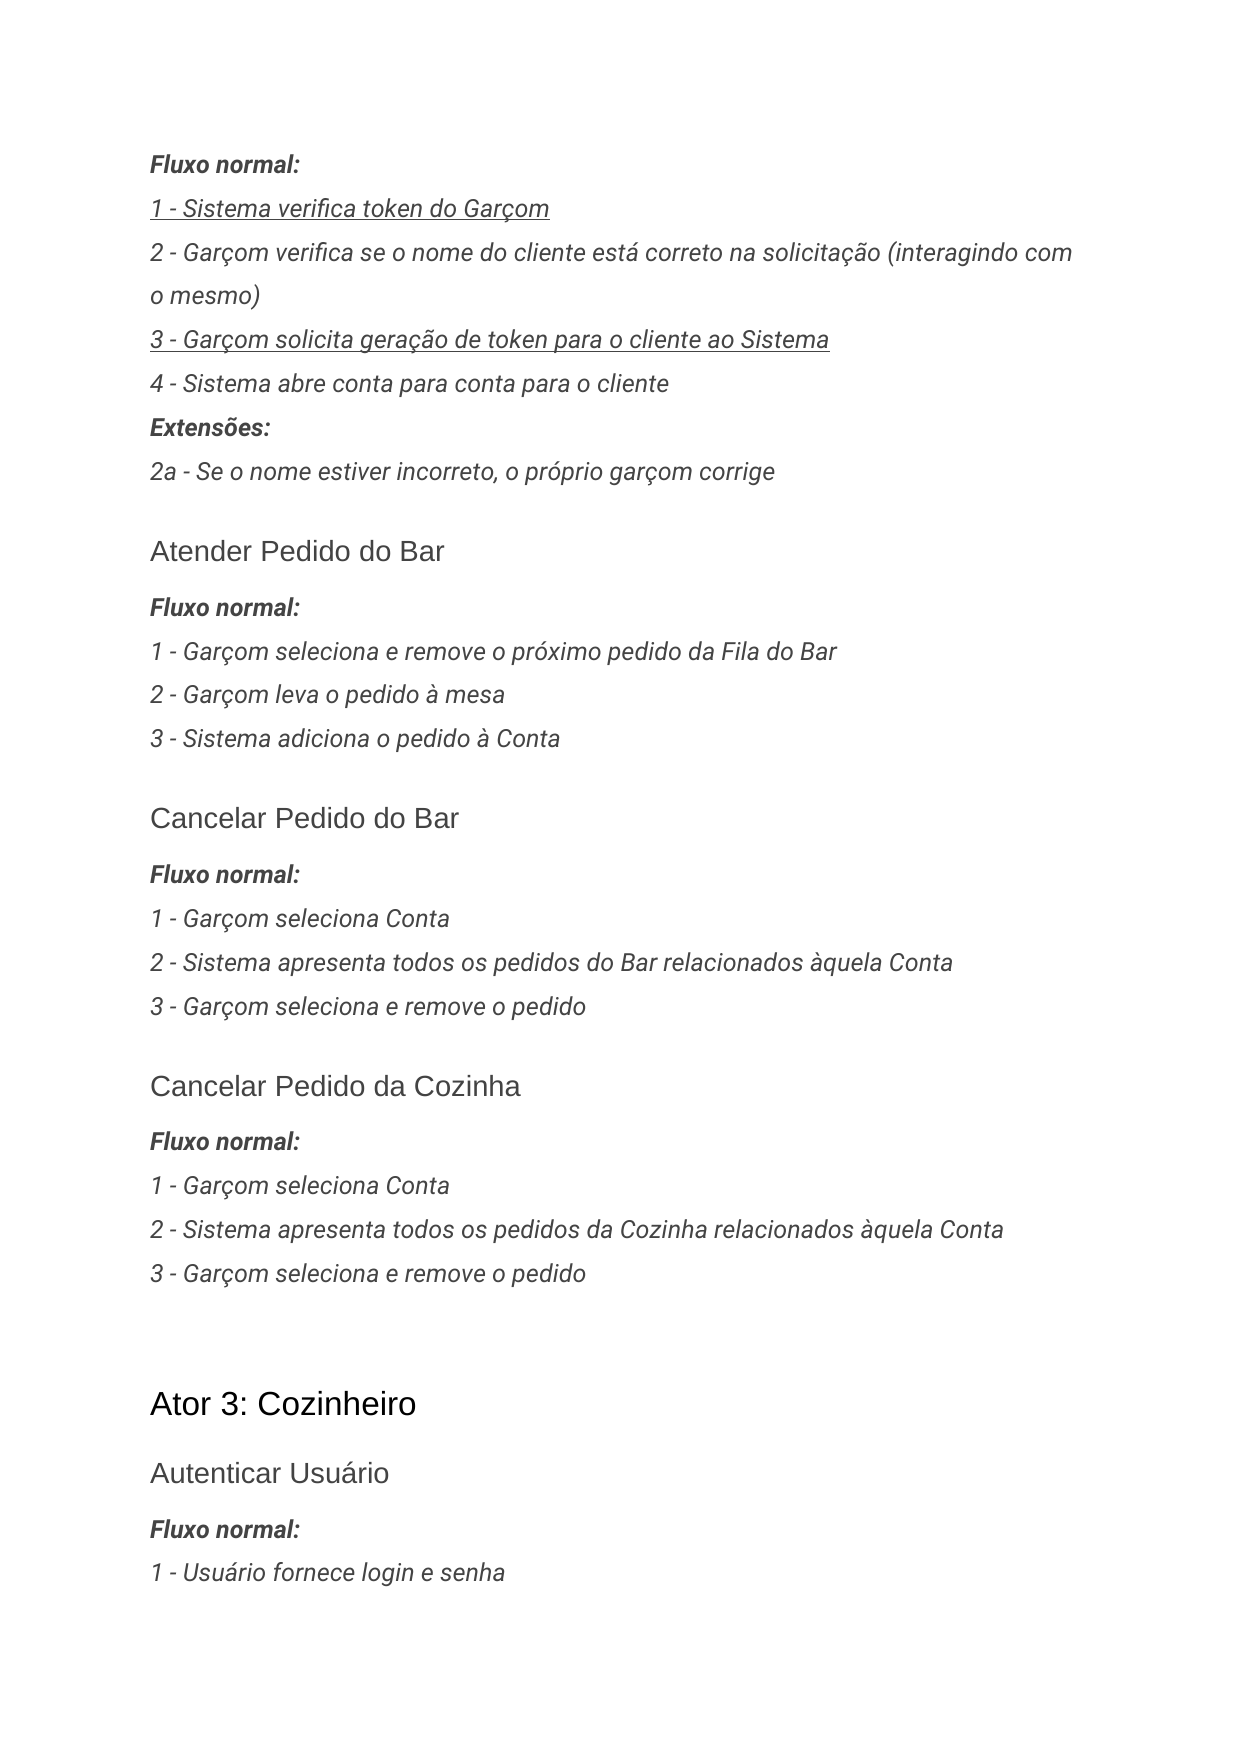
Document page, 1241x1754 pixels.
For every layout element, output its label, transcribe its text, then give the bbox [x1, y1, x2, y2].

text 1 - Garçom seleciona e remove o próximo pedido da Fila do Bar [150, 637, 1090, 666]
text Extensões: [150, 413, 1090, 442]
text 2 - Garçom verifica se o nome do cliente está correto na solicitação (interagindo com o mesmo) [150, 238, 1090, 311]
text Fluxo normal: [150, 150, 1090, 179]
text 1 - Usuário fornece login e senha [150, 1559, 1090, 1588]
subtitle Autenticar Usuário [150, 1456, 1090, 1490]
text Fluxo normal: [150, 1128, 1090, 1157]
text 1 - Garçom seleciona Conta [150, 1171, 1090, 1201]
subtitle Ator 3: Cozinheiro [150, 1384, 1090, 1423]
text 3 - Garçom seleciona e remove o pedido [150, 992, 1090, 1021]
text 2 - Sistema apresenta todos os pedidos da Cozinha relacionados àquela Conta [150, 1215, 1090, 1244]
text 2a - Se o nome estiver incorreto, o próprio garçom corrige [150, 457, 1090, 486]
text Fluxo normal: [150, 860, 1090, 889]
text 3 - Sistema adiciona o pedido à Conta [150, 724, 1090, 754]
text 4 - Sistema abre conta para conta para o cliente [150, 369, 1090, 398]
text 1 - Sistema verifica token do Garçom [150, 194, 1090, 223]
text 3 - Garçom seleciona e remove o pedido [150, 1259, 1090, 1288]
text Fluxo normal: [150, 1515, 1090, 1544]
subtitle Atender Pedido do Bar [150, 534, 1090, 568]
text Fluxo normal: [150, 593, 1090, 622]
text 2 - Garçom leva o pedido à mesa [150, 681, 1090, 710]
subtitle Cancelar Pedido do Bar [150, 802, 1090, 835]
text 1 - Garçom seleciona Conta [150, 904, 1090, 933]
text 3 - Garçom solicita geração de token para o cliente ao Sistema [150, 325, 1090, 355]
subtitle Cancelar Pedido da Cozinha [150, 1069, 1090, 1102]
text 2 - Sistema apresenta todos os pedidos do Bar relacionados àquela Conta [150, 948, 1090, 977]
